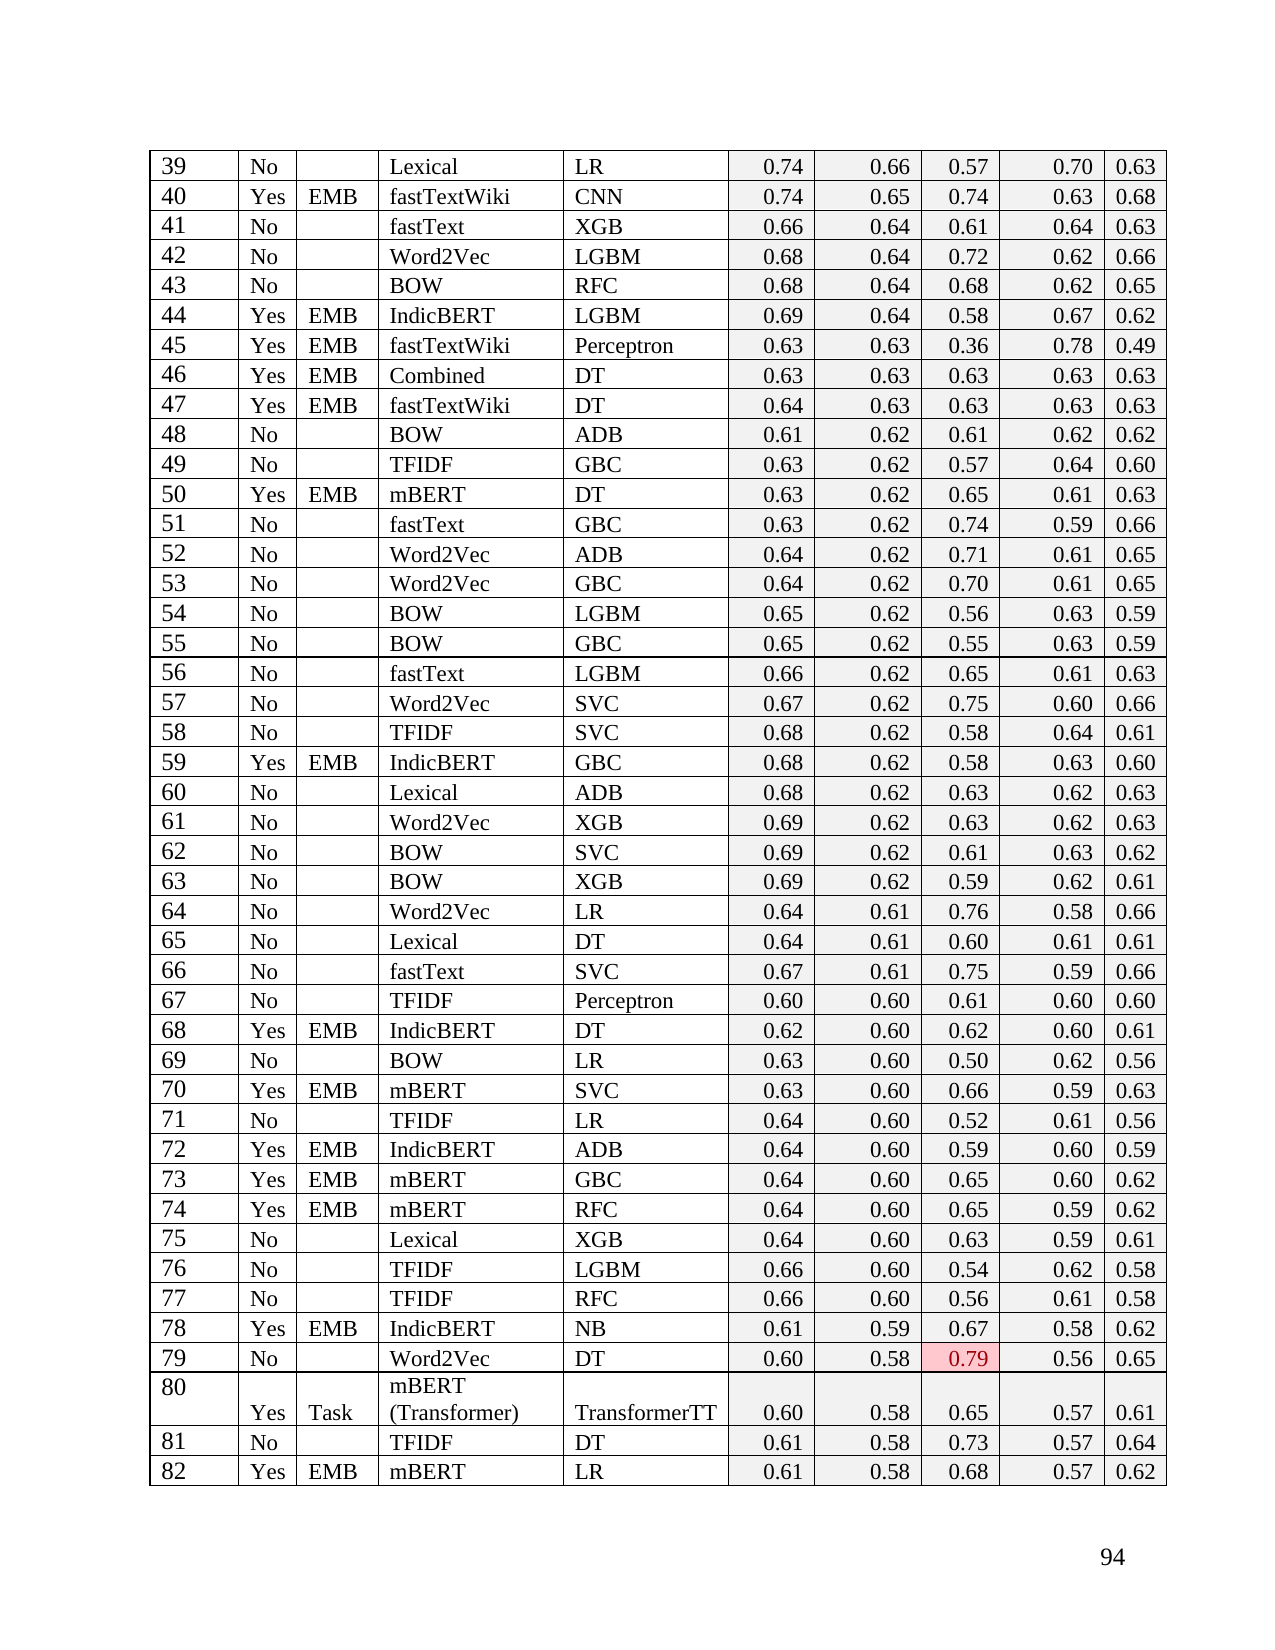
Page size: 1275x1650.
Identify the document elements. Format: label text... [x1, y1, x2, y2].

table_cell 0.67 [1000, 300, 1104, 329]
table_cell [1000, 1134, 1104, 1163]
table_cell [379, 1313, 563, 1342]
table_cell Yes [239, 479, 296, 507]
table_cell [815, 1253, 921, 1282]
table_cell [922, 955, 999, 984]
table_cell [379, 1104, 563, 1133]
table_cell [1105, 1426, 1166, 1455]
table_cell 47 [151, 389, 238, 418]
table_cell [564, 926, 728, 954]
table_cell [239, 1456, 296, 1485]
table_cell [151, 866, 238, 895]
table_cell 41 [151, 211, 238, 239]
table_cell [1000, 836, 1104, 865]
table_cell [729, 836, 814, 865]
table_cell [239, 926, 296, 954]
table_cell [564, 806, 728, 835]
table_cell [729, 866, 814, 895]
table_cell 0.68 [729, 270, 814, 299]
table_cell Word2Vec [379, 538, 563, 567]
table_cell 0.60 [1000, 687, 1104, 716]
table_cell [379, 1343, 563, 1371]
table_cell 0.70 [1000, 151, 1104, 180]
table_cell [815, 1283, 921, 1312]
table_cell IndicBERT [379, 300, 563, 329]
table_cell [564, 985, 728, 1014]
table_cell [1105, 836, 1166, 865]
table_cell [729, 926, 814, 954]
table_cell 0.61 [1000, 568, 1104, 597]
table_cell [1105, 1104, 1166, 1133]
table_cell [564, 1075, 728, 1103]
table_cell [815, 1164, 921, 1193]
table_cell Lexical [379, 151, 563, 180]
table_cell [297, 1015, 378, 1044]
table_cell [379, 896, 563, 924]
table_cell 0.62 [1105, 419, 1166, 448]
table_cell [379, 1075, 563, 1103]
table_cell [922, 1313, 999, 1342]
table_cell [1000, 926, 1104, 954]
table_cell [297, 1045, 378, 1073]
table_cell LR [564, 151, 728, 180]
table_cell DT [564, 479, 728, 507]
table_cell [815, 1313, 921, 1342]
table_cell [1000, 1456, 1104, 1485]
table_cell 0.62 [1000, 419, 1104, 448]
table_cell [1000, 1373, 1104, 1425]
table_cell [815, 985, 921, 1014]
table_cell 56 [151, 658, 238, 686]
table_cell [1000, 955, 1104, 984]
table_cell [297, 598, 378, 627]
table_cell No [239, 717, 296, 746]
table_cell 0.55 [922, 628, 999, 656]
table_cell 0.63 [729, 360, 814, 388]
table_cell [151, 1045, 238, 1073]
table_cell [297, 687, 378, 716]
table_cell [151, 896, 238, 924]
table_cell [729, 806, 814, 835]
table_cell 53 [151, 568, 238, 597]
table_cell 0.66 [1105, 240, 1166, 269]
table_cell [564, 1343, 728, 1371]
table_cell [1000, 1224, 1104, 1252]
table_cell 0.63 [1000, 598, 1104, 627]
table_cell 0.49 [1105, 330, 1166, 358]
table_cell BOW [379, 419, 563, 448]
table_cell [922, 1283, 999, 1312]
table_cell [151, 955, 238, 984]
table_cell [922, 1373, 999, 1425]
table_cell 0.62 [815, 687, 921, 716]
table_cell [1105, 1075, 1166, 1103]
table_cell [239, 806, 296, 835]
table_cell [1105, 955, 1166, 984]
table_cell 0.64 [729, 389, 814, 418]
table_cell 0.65 [815, 181, 921, 209]
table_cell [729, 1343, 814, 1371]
table_cell 0.62 [815, 717, 921, 746]
table_cell No [239, 419, 296, 448]
table_cell 58 [151, 717, 238, 746]
table_cell [297, 658, 378, 686]
table_cell 0.64 [815, 240, 921, 269]
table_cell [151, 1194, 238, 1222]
table_cell 0.65 [729, 598, 814, 627]
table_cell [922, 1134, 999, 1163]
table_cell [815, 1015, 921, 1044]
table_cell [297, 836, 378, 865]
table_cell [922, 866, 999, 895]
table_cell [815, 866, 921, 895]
table_cell DT [564, 360, 728, 388]
table_cell fastTextWiki [379, 330, 563, 358]
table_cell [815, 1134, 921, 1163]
table_cell BOW [379, 628, 563, 656]
table_cell 40 [151, 181, 238, 209]
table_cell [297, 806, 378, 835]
table_cell 0.62 [815, 747, 921, 776]
table_cell GBC [564, 628, 728, 656]
table_cell 0.68 [729, 777, 814, 805]
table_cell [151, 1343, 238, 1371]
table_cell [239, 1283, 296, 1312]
table_cell 0.61 [1000, 658, 1104, 686]
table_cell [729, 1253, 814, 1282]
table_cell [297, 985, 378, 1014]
table_cell 0.64 [729, 568, 814, 597]
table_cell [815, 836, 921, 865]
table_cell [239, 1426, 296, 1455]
table_cell Combined [379, 360, 563, 388]
table_cell 0.66 [729, 658, 814, 686]
table_cell [297, 240, 378, 269]
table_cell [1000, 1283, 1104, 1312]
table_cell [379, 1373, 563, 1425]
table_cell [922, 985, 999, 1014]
table_cell ADB [564, 777, 728, 805]
table_cell 0.78 [1000, 330, 1104, 358]
table_cell 39 [151, 151, 238, 180]
table_cell 0.66 [729, 211, 814, 239]
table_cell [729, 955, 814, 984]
table_cell 0.62 [815, 538, 921, 567]
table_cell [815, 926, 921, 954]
table_cell 46 [151, 360, 238, 388]
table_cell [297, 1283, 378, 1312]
table_cell LGBM [564, 598, 728, 627]
table_cell 0.67 [729, 687, 814, 716]
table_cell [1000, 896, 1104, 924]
table_cell 0.66 [1105, 509, 1166, 537]
table_cell No [239, 151, 296, 180]
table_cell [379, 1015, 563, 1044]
table_cell 0.62 [815, 628, 921, 656]
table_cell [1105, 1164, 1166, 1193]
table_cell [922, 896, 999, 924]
table_cell No [239, 449, 296, 478]
table_cell 0.66 [815, 151, 921, 180]
table_cell 0.57 [922, 449, 999, 478]
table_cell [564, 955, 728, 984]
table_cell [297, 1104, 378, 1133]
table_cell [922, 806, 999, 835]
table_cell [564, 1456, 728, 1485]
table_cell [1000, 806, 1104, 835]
table_cell 0.62 [815, 658, 921, 686]
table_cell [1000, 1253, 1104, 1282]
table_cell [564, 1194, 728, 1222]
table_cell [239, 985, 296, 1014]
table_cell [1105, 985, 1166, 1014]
table_cell 0.62 [1105, 300, 1166, 329]
table_cell 0.74 [729, 181, 814, 209]
table_cell 0.62 [815, 568, 921, 597]
table_cell 0.70 [922, 568, 999, 597]
table_cell Yes [239, 360, 296, 388]
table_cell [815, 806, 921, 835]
table_cell 0.62 [815, 479, 921, 507]
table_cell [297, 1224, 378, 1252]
table_cell 0.60 [1105, 747, 1166, 776]
table_cell 0.61 [729, 419, 814, 448]
table_cell EMB [297, 181, 378, 209]
table_cell 0.61 [1105, 717, 1166, 746]
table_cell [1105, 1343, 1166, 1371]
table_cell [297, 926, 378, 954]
table_cell 0.63 [729, 449, 814, 478]
table_cell [297, 151, 378, 180]
table_cell 0.71 [922, 538, 999, 567]
table_cell RFC [564, 270, 728, 299]
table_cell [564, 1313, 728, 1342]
table_cell No [239, 658, 296, 686]
table_cell GBC [564, 509, 728, 537]
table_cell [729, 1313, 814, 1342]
table_cell 0.69 [729, 300, 814, 329]
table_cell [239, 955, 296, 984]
table_cell 0.74 [922, 509, 999, 537]
table_cell GBC [564, 568, 728, 597]
table_cell 59 [151, 747, 238, 776]
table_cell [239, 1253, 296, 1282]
table_cell GBC [564, 747, 728, 776]
table_cell Yes [239, 747, 296, 776]
table_cell CNN [564, 181, 728, 209]
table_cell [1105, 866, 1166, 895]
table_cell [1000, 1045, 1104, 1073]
table_cell DT [564, 389, 728, 418]
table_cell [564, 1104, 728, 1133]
table_cell 0.61 [1000, 479, 1104, 507]
table_cell fastText [379, 211, 563, 239]
table_cell 0.61 [922, 211, 999, 239]
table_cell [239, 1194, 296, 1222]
table_cell 0.64 [729, 538, 814, 567]
table_cell 0.65 [1105, 270, 1166, 299]
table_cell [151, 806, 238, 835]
table_cell XGB [564, 211, 728, 239]
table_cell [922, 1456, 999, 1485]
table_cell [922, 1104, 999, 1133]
table_cell 0.68 [922, 270, 999, 299]
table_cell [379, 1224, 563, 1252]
table_cell 0.68 [729, 747, 814, 776]
table_cell [297, 538, 378, 567]
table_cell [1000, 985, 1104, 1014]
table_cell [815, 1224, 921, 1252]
table_cell 49 [151, 449, 238, 478]
table_cell 0.64 [1000, 717, 1104, 746]
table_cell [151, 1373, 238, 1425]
table_cell 0.65 [922, 479, 999, 507]
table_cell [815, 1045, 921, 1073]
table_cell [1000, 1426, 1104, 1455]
table_cell 50 [151, 479, 238, 507]
table_cell [297, 568, 378, 597]
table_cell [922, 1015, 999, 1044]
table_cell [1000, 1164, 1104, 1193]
table_cell 0.63 [1000, 181, 1104, 209]
table_cell 60 [151, 777, 238, 805]
table_cell 0.63 [922, 360, 999, 388]
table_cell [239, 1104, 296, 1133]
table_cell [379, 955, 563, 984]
table_cell [297, 777, 378, 805]
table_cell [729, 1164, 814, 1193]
table_cell EMB [297, 300, 378, 329]
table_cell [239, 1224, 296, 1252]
table_cell [297, 270, 378, 299]
table_cell 0.62 [815, 419, 921, 448]
table_cell BOW [379, 598, 563, 627]
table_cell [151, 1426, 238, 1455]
table_cell No [239, 568, 296, 597]
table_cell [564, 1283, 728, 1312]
table_cell 0.64 [1000, 449, 1104, 478]
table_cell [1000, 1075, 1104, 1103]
table_cell 0.62 [815, 449, 921, 478]
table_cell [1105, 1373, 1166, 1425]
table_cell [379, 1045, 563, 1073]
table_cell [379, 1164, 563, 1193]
table_cell 0.62 [1000, 777, 1104, 805]
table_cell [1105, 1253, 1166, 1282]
table_cell fastTextWiki [379, 181, 563, 209]
table_cell mBERT [379, 479, 563, 507]
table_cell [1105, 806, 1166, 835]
table_cell 0.59 [1105, 628, 1166, 656]
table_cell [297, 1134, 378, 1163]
table_cell 0.64 [815, 270, 921, 299]
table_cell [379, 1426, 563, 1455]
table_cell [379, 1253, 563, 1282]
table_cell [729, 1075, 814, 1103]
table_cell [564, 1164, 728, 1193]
table_cell BOW [379, 270, 563, 299]
table_cell 0.72 [922, 240, 999, 269]
table_cell 45 [151, 330, 238, 358]
table_cell LGBM [564, 240, 728, 269]
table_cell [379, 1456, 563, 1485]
table_cell 0.63 [1000, 628, 1104, 656]
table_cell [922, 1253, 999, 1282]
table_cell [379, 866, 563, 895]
table_cell 42 [151, 240, 238, 269]
table_cell Yes [239, 330, 296, 358]
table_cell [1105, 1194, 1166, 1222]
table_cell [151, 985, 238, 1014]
table_cell EMB [297, 360, 378, 388]
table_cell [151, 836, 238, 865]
table_cell 0.63 [815, 389, 921, 418]
table_cell 0.65 [1105, 568, 1166, 597]
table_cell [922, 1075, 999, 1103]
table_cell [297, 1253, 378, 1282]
table_cell LGBM [564, 300, 728, 329]
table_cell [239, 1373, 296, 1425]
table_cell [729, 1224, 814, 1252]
table_cell Lexical [379, 777, 563, 805]
table_cell 0.63 [922, 389, 999, 418]
table_cell 0.62 [1000, 270, 1104, 299]
table_cell Yes [239, 300, 296, 329]
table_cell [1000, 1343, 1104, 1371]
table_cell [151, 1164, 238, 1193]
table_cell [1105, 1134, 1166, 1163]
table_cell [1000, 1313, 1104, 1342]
table_cell 0.61 [1000, 538, 1104, 567]
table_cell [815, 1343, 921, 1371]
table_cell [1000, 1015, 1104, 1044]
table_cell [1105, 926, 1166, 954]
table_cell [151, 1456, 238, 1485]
table_cell 0.56 [922, 598, 999, 627]
table_cell 0.63 [729, 479, 814, 507]
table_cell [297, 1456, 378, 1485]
table_cell 0.66 [1105, 687, 1166, 716]
table_cell TFIDF [379, 449, 563, 478]
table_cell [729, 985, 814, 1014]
table_cell 0.63 [729, 509, 814, 537]
table_cell 0.68 [1105, 181, 1166, 209]
table_cell 0.65 [729, 628, 814, 656]
table_cell 0.63 [1000, 360, 1104, 388]
table_cell ADB [564, 538, 728, 567]
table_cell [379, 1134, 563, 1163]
table_cell Word2Vec [379, 687, 563, 716]
table_cell 0.58 [922, 747, 999, 776]
table_cell 0.62 [815, 777, 921, 805]
table_cell 0.59 [1000, 509, 1104, 537]
table_cell 0.63 [1105, 479, 1166, 507]
table_cell Perceptron [564, 330, 728, 358]
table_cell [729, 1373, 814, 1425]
table_cell TFIDF [379, 717, 563, 746]
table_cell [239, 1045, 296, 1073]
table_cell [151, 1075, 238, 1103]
table_cell SVC [564, 717, 728, 746]
table_cell No [239, 628, 296, 656]
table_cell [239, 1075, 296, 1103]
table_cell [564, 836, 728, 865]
table_cell 57 [151, 687, 238, 716]
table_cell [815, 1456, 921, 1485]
table_cell 0.63 [815, 330, 921, 358]
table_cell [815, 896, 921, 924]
table_cell 0.63 [1105, 360, 1166, 388]
table_cell 0.63 [922, 777, 999, 805]
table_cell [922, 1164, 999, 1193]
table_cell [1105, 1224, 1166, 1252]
table_cell GBC [564, 449, 728, 478]
table_cell EMB [297, 747, 378, 776]
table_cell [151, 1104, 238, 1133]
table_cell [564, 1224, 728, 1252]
table_cell [297, 717, 378, 746]
table_cell 0.68 [729, 240, 814, 269]
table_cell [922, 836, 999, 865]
table_cell fastTextWiki [379, 389, 563, 418]
table_cell IndicBERT [379, 747, 563, 776]
table_cell Word2Vec [379, 240, 563, 269]
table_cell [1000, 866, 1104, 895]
table_cell No [239, 777, 296, 805]
table_cell No [239, 509, 296, 537]
table_cell 0.64 [815, 211, 921, 239]
table_cell 0.68 [729, 717, 814, 746]
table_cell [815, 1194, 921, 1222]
table_cell 48 [151, 419, 238, 448]
table_cell 0.64 [815, 300, 921, 329]
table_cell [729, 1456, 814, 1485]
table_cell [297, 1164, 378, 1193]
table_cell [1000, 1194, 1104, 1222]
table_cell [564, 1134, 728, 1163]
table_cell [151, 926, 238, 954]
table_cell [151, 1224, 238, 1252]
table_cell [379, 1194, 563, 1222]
table_cell 0.63 [1105, 151, 1166, 180]
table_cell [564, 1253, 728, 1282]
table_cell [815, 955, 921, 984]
table_cell No [239, 240, 296, 269]
table_cell 0.60 [1105, 449, 1166, 478]
table_cell Word2Vec [379, 568, 563, 597]
table_cell 0.61 [922, 419, 999, 448]
table_cell 0.58 [922, 300, 999, 329]
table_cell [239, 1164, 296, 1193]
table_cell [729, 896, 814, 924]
table_cell 0.74 [729, 151, 814, 180]
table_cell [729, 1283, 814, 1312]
table_cell 0.65 [1105, 538, 1166, 567]
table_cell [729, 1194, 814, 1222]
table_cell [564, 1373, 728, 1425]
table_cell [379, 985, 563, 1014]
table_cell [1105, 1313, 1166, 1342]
table_cell 0.63 [729, 330, 814, 358]
table_cell 54 [151, 598, 238, 627]
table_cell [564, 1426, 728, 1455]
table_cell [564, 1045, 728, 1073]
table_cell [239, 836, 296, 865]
table_cell No [239, 598, 296, 627]
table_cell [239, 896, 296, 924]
table_cell 0.58 [922, 717, 999, 746]
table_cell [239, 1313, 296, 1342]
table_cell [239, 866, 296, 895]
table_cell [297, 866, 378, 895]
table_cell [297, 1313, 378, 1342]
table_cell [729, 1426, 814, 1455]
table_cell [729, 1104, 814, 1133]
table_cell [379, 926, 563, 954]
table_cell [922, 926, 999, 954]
table_cell No [239, 270, 296, 299]
table_cell [297, 628, 378, 656]
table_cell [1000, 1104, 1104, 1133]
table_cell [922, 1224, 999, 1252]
table_cell 0.59 [1105, 598, 1166, 627]
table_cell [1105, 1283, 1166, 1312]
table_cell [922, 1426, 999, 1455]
table_cell 44 [151, 300, 238, 329]
table_cell fastText [379, 658, 563, 686]
table_cell 0.63 [1000, 747, 1104, 776]
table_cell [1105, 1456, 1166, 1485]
table_cell 0.63 [1105, 211, 1166, 239]
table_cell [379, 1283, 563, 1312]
table_cell Yes [239, 389, 296, 418]
table_cell 55 [151, 628, 238, 656]
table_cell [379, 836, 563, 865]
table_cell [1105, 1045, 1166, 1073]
table_cell 0.63 [1105, 389, 1166, 418]
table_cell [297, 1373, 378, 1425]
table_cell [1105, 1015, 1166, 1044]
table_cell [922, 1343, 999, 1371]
table_cell 0.36 [922, 330, 999, 358]
table_cell EMB [297, 389, 378, 418]
table_cell [297, 211, 378, 239]
table_cell 0.63 [1105, 658, 1166, 686]
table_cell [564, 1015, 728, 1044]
table_cell LGBM [564, 658, 728, 686]
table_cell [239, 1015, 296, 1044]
table_cell 0.62 [1000, 240, 1104, 269]
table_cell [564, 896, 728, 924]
table_cell Yes [239, 181, 296, 209]
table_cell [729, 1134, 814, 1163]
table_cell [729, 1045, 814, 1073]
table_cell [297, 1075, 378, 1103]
table_cell [297, 509, 378, 537]
table_cell 0.64 [1000, 211, 1104, 239]
table_cell fastText [379, 509, 563, 537]
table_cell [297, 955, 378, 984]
table_cell ADB [564, 419, 728, 448]
table_cell EMB [297, 330, 378, 358]
table_cell 0.63 [1105, 777, 1166, 805]
table_cell 0.57 [922, 151, 999, 180]
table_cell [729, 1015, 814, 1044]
table_cell 52 [151, 538, 238, 567]
table_cell 0.74 [922, 181, 999, 209]
table_cell SVC [564, 687, 728, 716]
table_cell 0.62 [815, 598, 921, 627]
table_cell 0.75 [922, 687, 999, 716]
table_cell 0.63 [815, 360, 921, 388]
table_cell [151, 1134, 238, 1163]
table_cell 0.65 [922, 658, 999, 686]
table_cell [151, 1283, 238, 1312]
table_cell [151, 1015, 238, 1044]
table_cell No [239, 687, 296, 716]
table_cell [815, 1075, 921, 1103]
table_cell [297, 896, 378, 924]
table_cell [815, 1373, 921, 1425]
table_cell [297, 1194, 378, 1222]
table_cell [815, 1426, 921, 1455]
table_cell No [239, 538, 296, 567]
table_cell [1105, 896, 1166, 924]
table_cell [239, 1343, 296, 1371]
table_cell [297, 449, 378, 478]
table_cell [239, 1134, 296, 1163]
table_cell 0.62 [815, 509, 921, 537]
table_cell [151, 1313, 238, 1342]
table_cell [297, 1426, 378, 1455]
table_cell 0.63 [1000, 389, 1104, 418]
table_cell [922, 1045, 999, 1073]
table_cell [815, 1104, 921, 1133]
table_cell [297, 419, 378, 448]
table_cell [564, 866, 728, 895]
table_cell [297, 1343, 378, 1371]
table_cell No [239, 211, 296, 239]
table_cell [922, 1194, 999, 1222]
table_cell EMB [297, 479, 378, 507]
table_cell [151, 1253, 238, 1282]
table_cell 51 [151, 509, 238, 537]
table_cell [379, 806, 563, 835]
table_cell 43 [151, 270, 238, 299]
